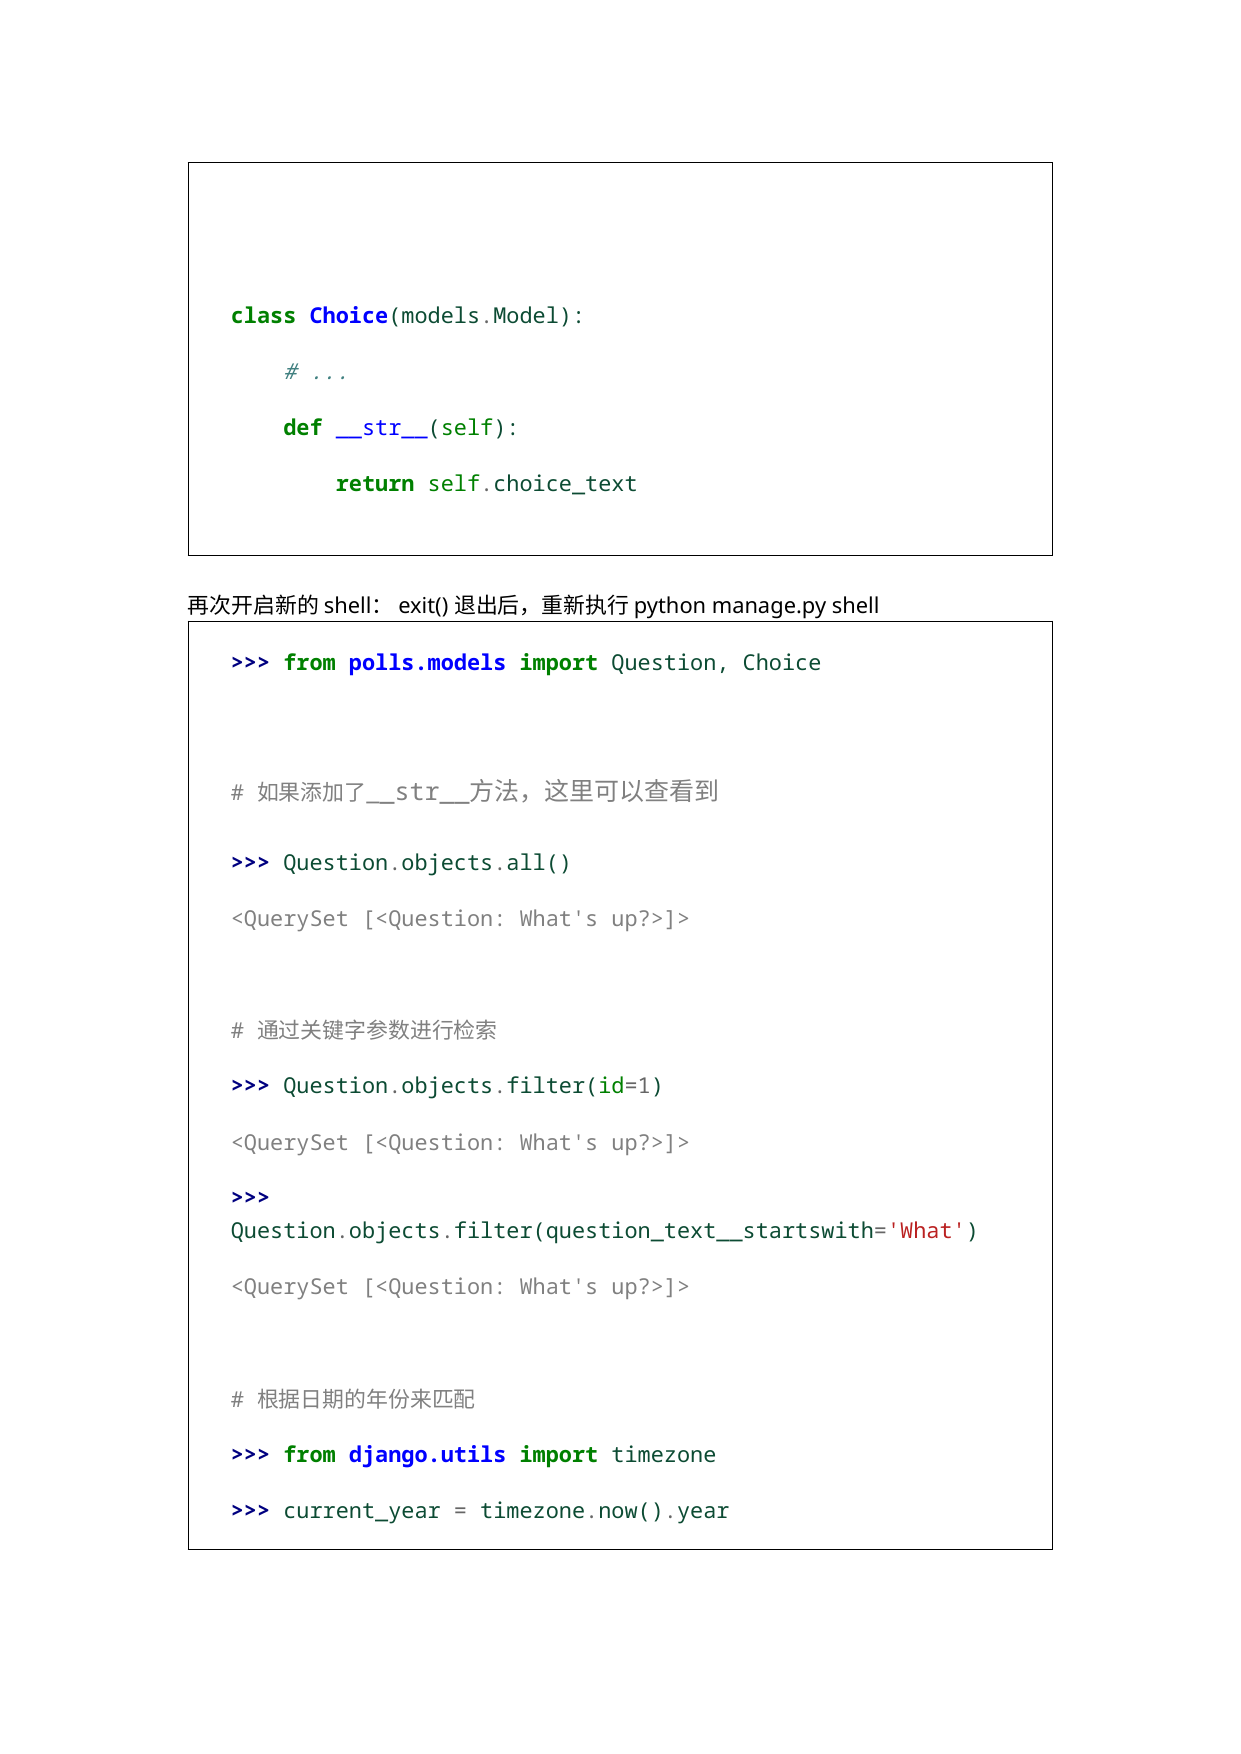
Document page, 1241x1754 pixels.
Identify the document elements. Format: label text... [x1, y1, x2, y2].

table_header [189, 622, 1052, 1549]
text 再次开启新的 shell： exit() 退出后，重新执行 python manage.py shell [187, 588, 1053, 621]
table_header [189, 163, 1052, 554]
